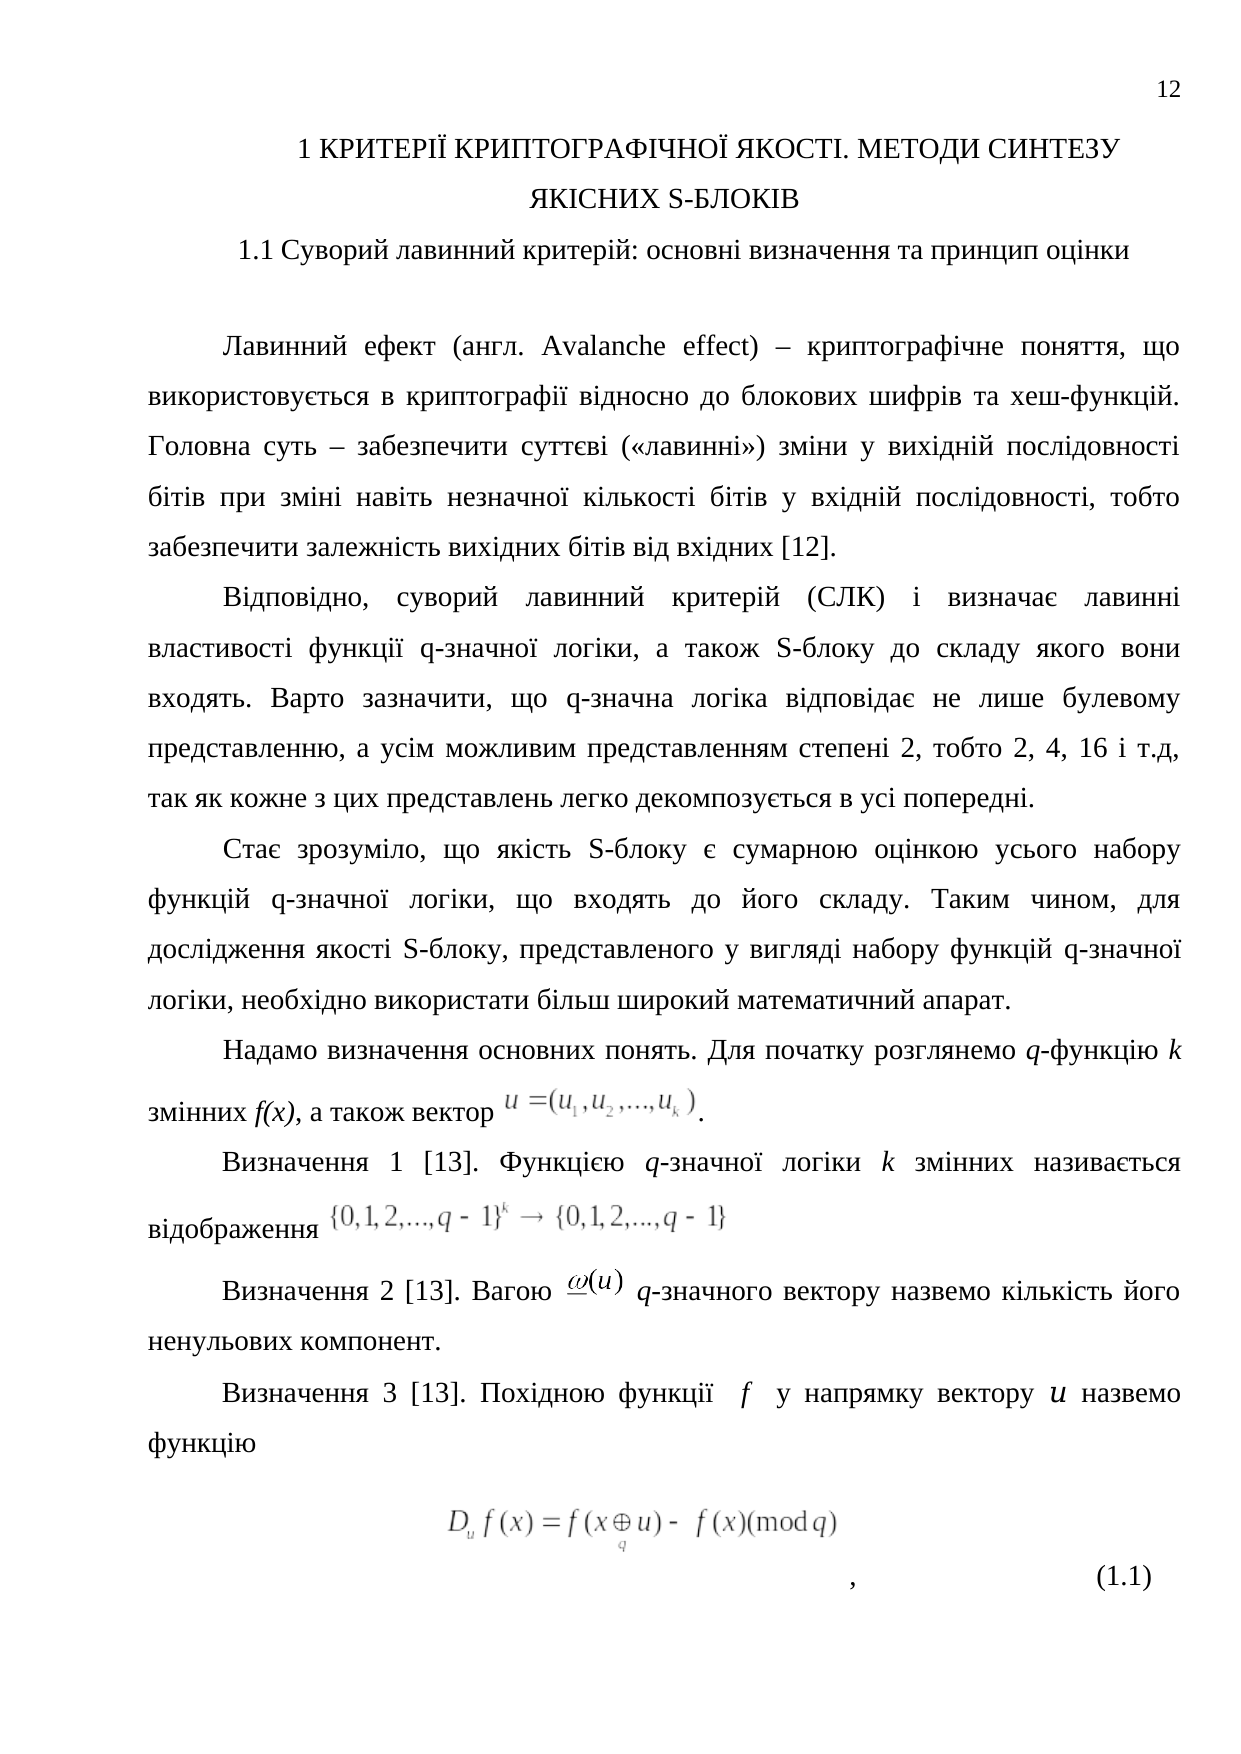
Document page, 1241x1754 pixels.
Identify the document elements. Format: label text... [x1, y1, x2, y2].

text Визначення 2 [13]. Вагою q-значного вектору назвемо кількість його ненульових компонент. [148, 1261, 1181, 1357]
list Суворий лавинний критерій: основні визначення та принцип оцінки [162, 232, 1181, 266]
text Лавинний ефект (англ. Avalanche effect) – криптографічне поняття, що використовується в криптографії відносно до блокових шифрів та хеш-функцій. Головна суть – забезпечити суттєві («лавинні») зміни у вихідній послідовності бітів при зміні навіть незначної кількості бітів у вхідній послідовності, тобто забезпечити залежність вихідних бітів від вхідних [12]. [148, 328, 1181, 563]
text Надамо визначення основних понять. Для початку розглянемо q-функцію k змінних f(x), а також вектор . [148, 1032, 1181, 1127]
text , (1.1) [148, 1505, 1181, 1592]
text Визначення 1 [13]. Функцією q-значної логіки k змінних називається відображення [148, 1144, 1181, 1244]
text Відповідно, суворий лавинний критерій (СЛК) і визначає лавинні властивості функції q-значної логіки, а також S-блоку до складу якого вони входять. Варто зазначити, що q-значна логіка відповідає не лише булевому представленню, а усім можливим представленням степені 2, тобто 2, 4, 16 і т.д, так як кожне з цих представлень легко декомпозується в усі попередні. [148, 579, 1181, 814]
text Визначення 3 [13]. Похідною функції f у напрямку вектору 𝑢 назвемо функцію [148, 1373, 1181, 1459]
subtitle КРИТЕРІЇ КРИПТОГРАФІЧНОЇ ЯКОСТІ. МЕТОДИ СИНТЕЗУ ЯКІСНИХ S-БЛОКІВ [148, 131, 1181, 215]
text Стає зрозуміло, що якість S-блоку є сумарною оцінкою усього набору функцій q-значної логіки, що входять до його складу. Таким чином, для дослідження якості S-блоку, представленого у вигляді набору функцій q-значної логіки, необхідно використати більш широкий математичний апарат. [148, 831, 1181, 1015]
